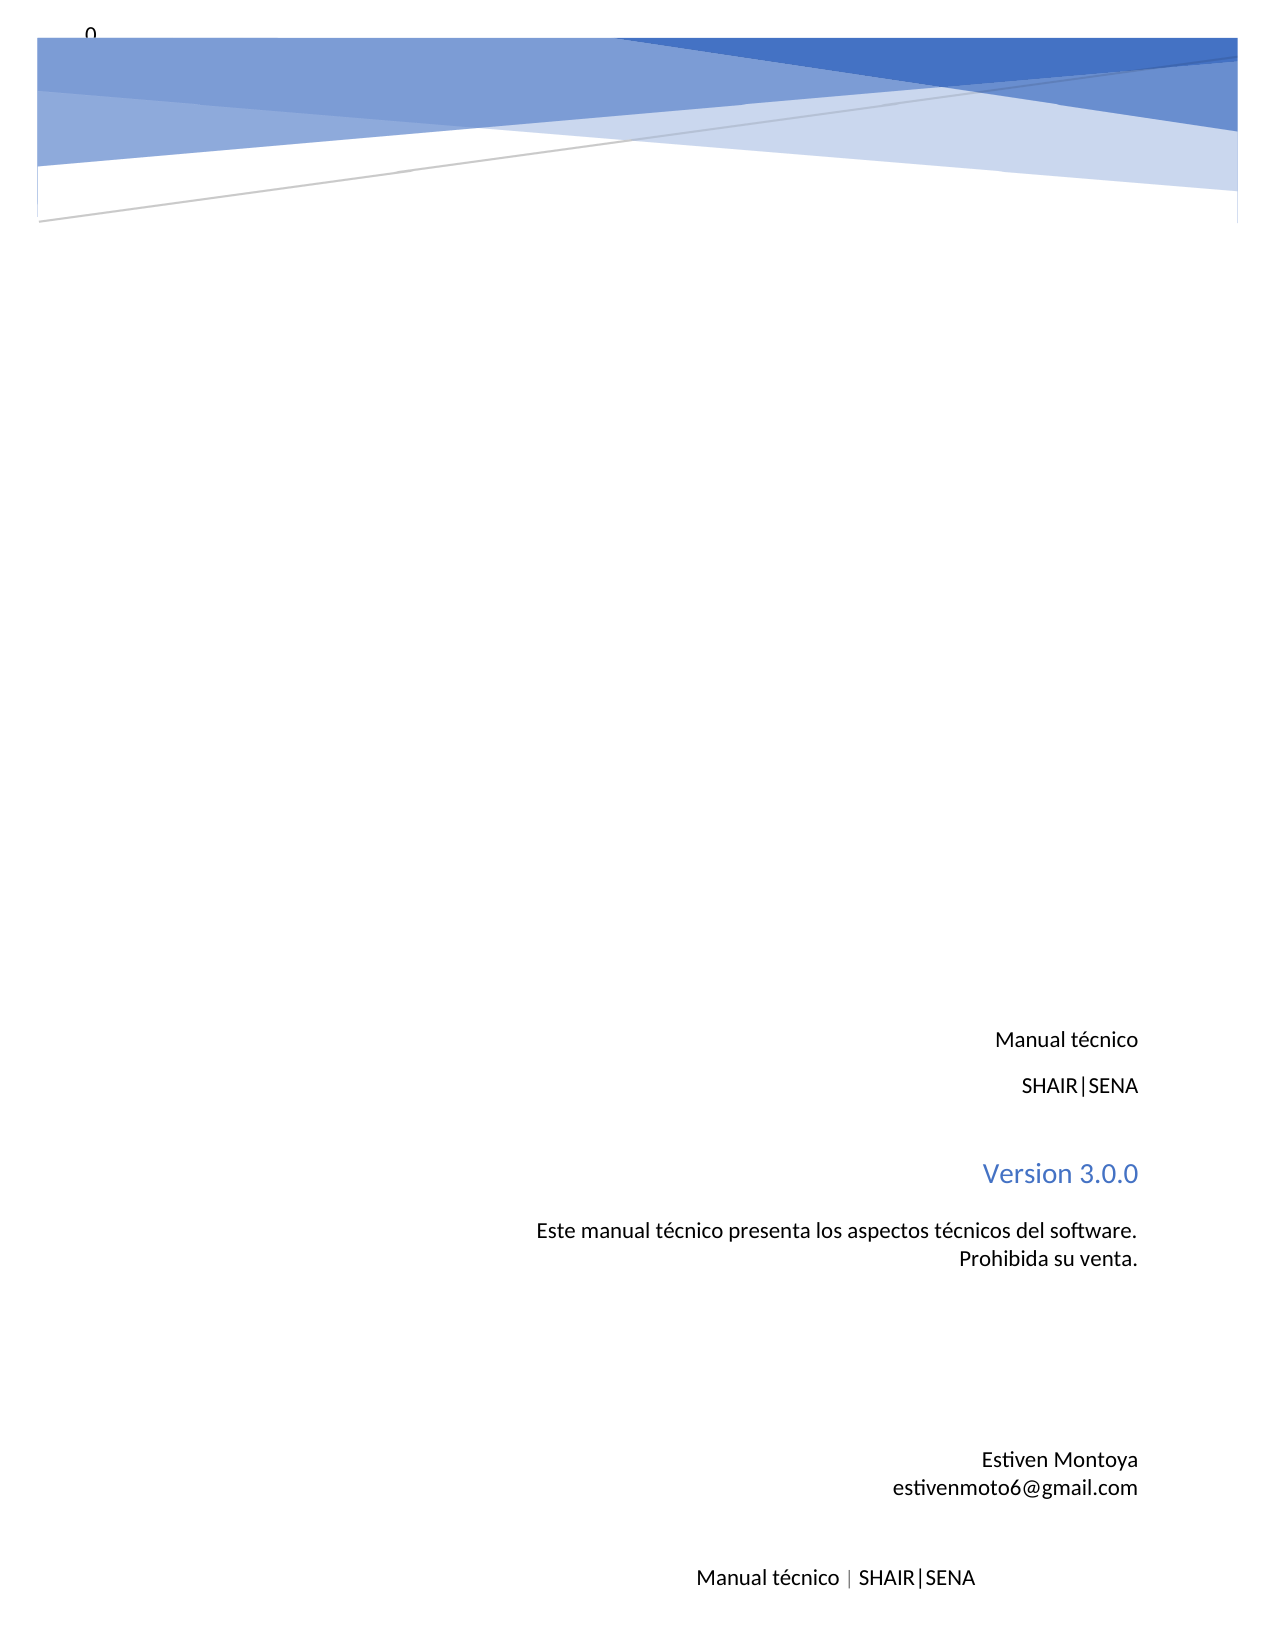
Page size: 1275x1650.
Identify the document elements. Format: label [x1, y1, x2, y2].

picture [37, 37, 1238, 238]
